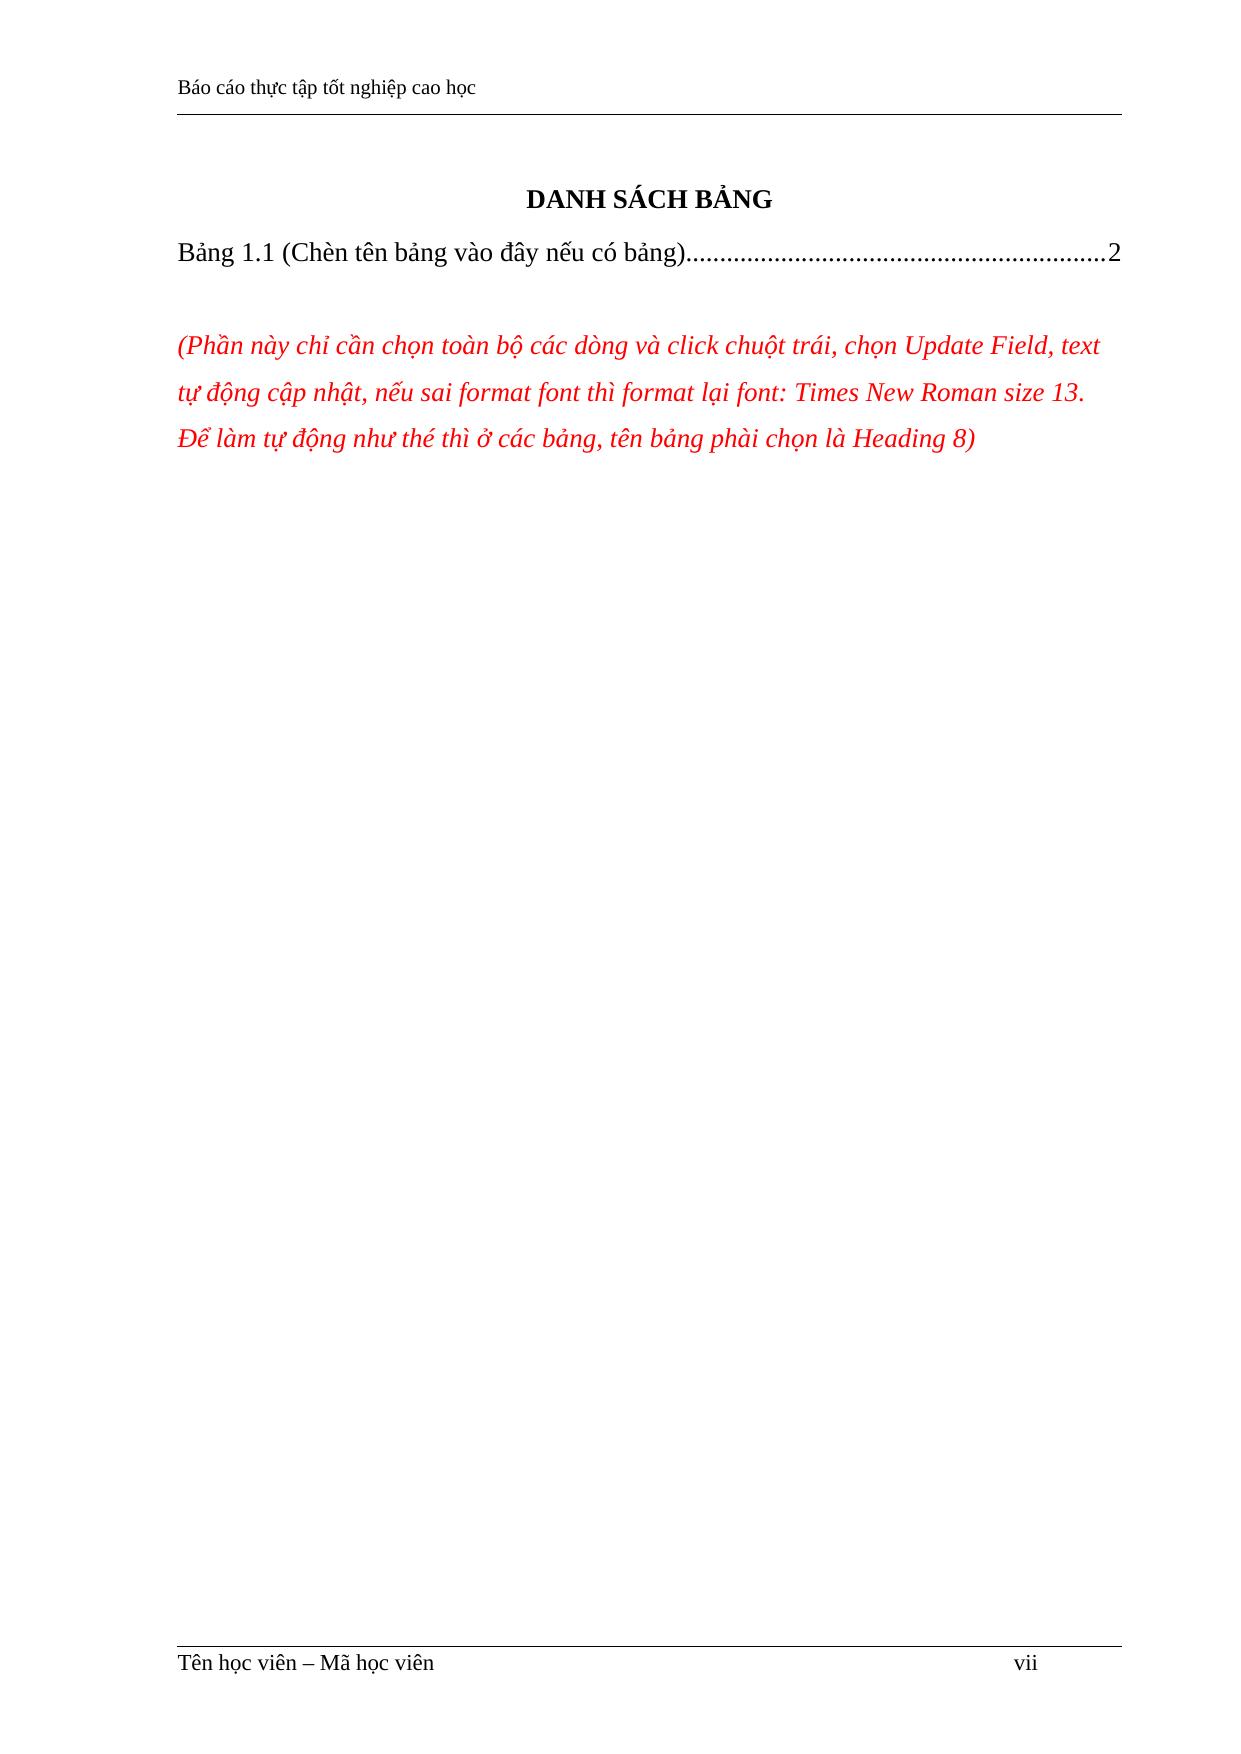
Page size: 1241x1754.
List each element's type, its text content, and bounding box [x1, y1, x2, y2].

text (Phần này chỉ cần chọn toàn bộ các dòng và click chuột trái, chọn Update Field, text tự động cập nhật, nếu sai format font thì format lại font: Times New Roman size 13. Để làm tự động như thé thì ở các bảng, tên bảng phài chọn là Heading 8) [177, 329, 1122, 453]
subtitle DANH SÁCH BẢNG [177, 183, 1122, 214]
text Bảng 1.1 (Chèn tên bảng vào đây nếu có bảng) 2 [177, 236, 1122, 267]
